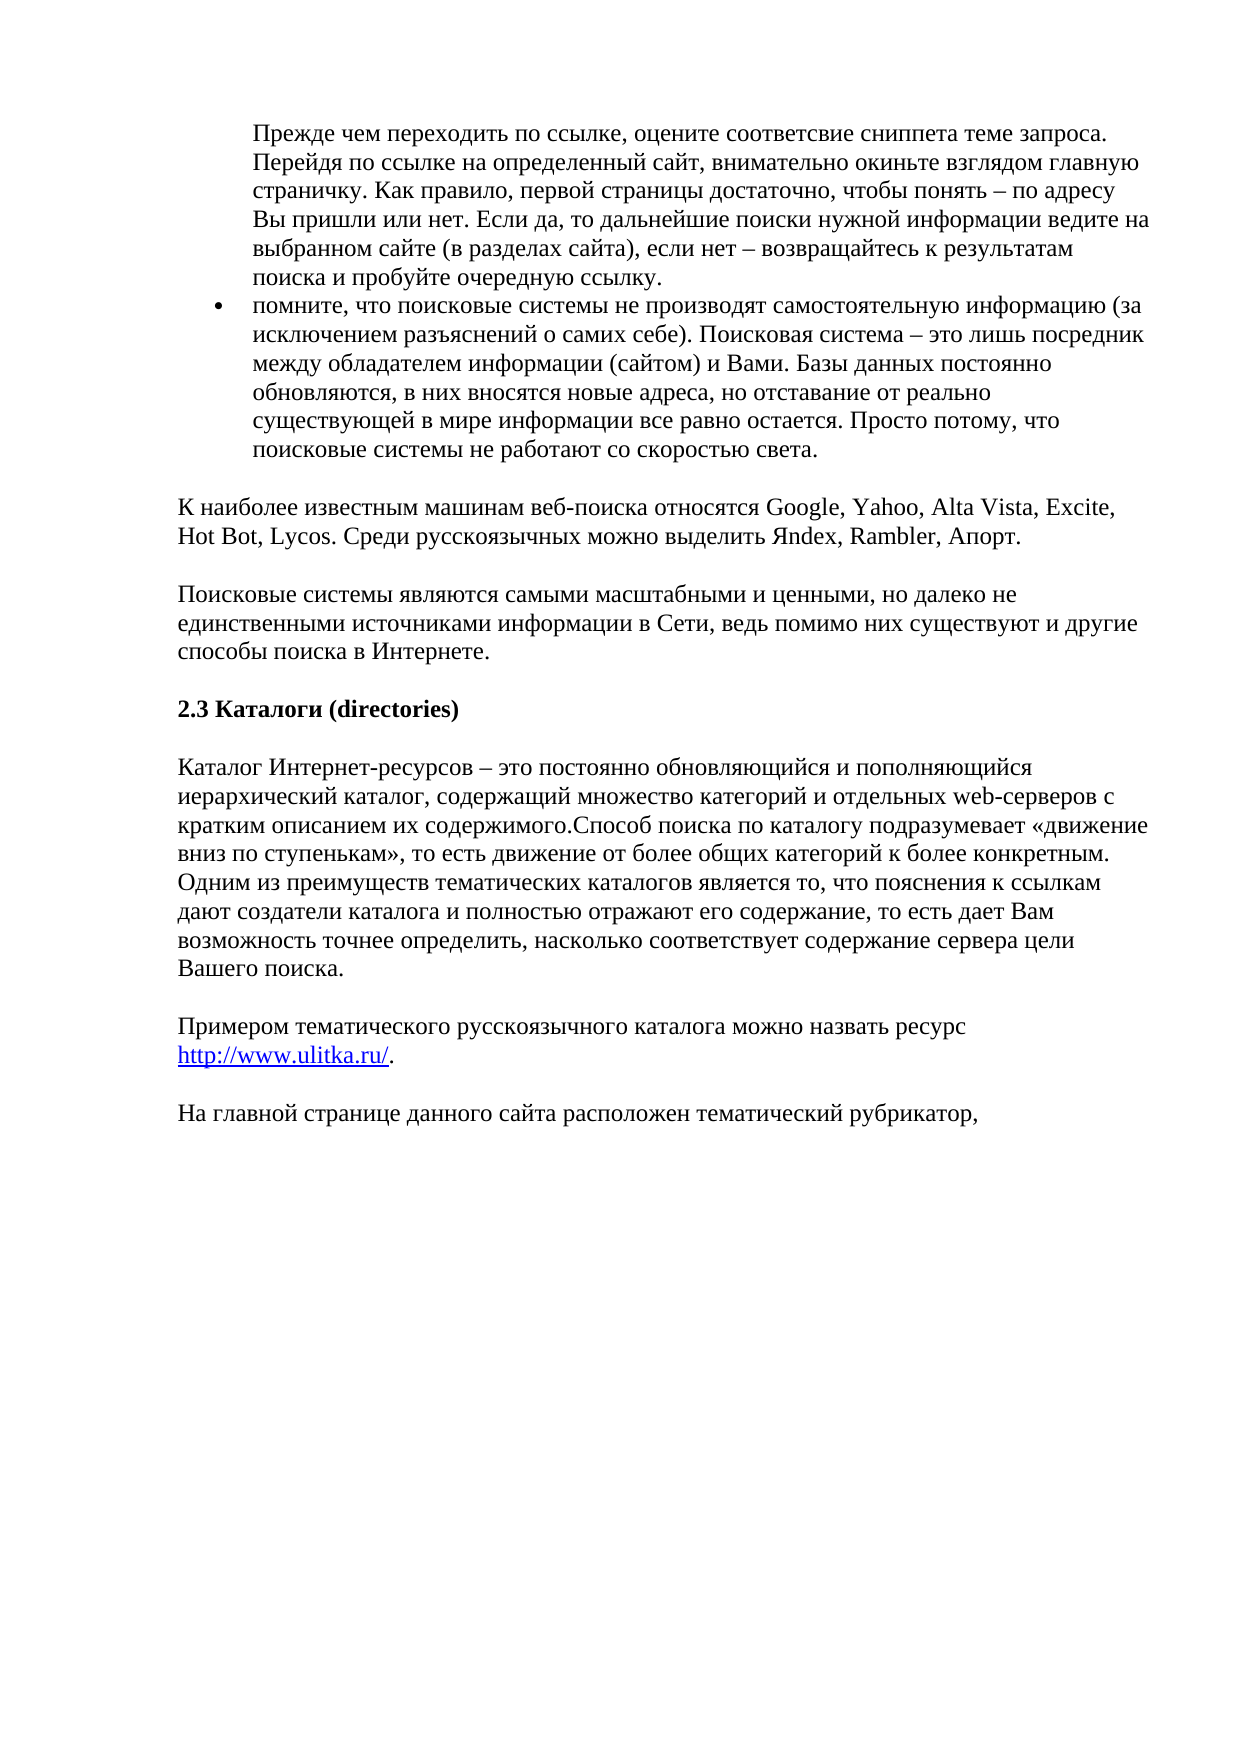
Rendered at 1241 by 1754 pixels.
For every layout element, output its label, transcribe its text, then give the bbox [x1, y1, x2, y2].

text Каталог Интернет-ресурсов – это постоянно обновляющийся и пополняющийся иерархический каталог, содержащий множество категорий и отдельных web-серверов с кратким описанием их содержимого.Способ поиска по каталогу подразумевает «движение вниз по ступенькам», то есть движение от более общих категорий к более конкретным. Одним из преимуществ тематических каталогов является то, что пояснения к ссылкам дают создатели каталога и полностью отражают его содержание, то есть дает Вам возможность точнее определить, насколько соответствует содержание сервера цели Вашего поиска. [177, 752, 1152, 982]
text 2.3 Каталоги (directories) [177, 694, 1152, 723]
text Поисковые системы являются самыми масштабными и ценными, но далеко не единственными источниками информации в Сети, ведь помимо них существуют и другие способы поиска в Интернете. [177, 579, 1152, 665]
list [215, 118, 1152, 291]
text Примером тематического русскоязычного каталога можно назвать ресурс http://www.ulitka.ru/. [177, 1011, 1152, 1069]
text На главной странице данного сайта расположен тематический рубрикатор, [177, 1098, 1152, 1127]
text К наиболее известным машинам веб-поиска относятся Google, Yahoo, Alta Vista, Excite, Hot Bot, Lycos. Среди русскоязычных можно выделить Яndex, Rambler, Апорт. [177, 492, 1152, 550]
list помните, что поисковые системы не производят самостоятельную информацию (за исключением разъяснений о самих себе). Поисковая система – это лишь посредник между обладателем информации (сайтом) и Вами. Базы данных постоянно обновляются, в них вносятся новые адреса, но отставание от реально существующей в мире информации все равно остается. Просто потому, что поисковые системы не работают со скоростью света. [215, 291, 1152, 463]
